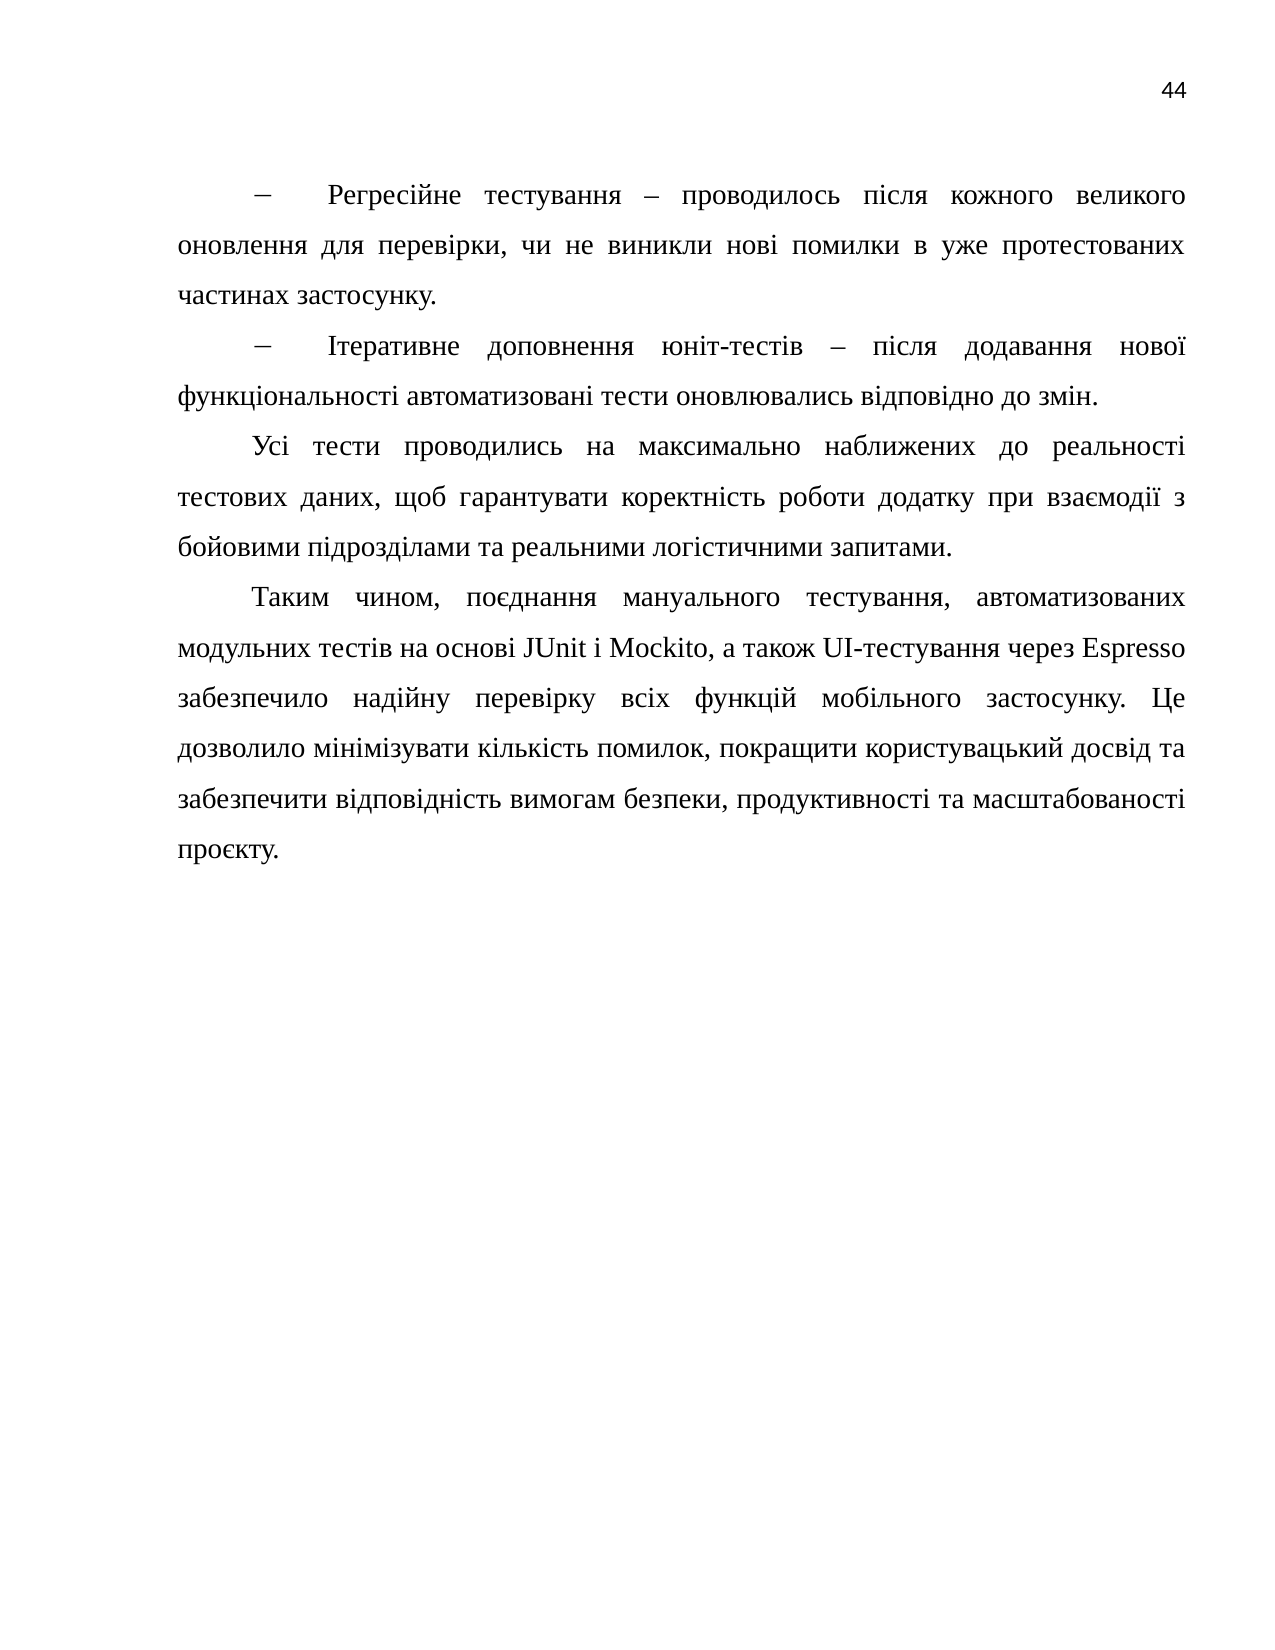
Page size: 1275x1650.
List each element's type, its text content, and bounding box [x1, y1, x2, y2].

list Регресійне тестування – проводилось після кожного великого оновлення для перевірки, чи не виникли нові помилки в уже протестованих частинах застосунку. [177, 177, 1186, 311]
list Таким чином, поєднання мануального тестування, автоматизованих модульних тестів на основі JUnit і Mockito, а також UI-тестування через Espresso забезпечило надійну перевірку всіх функцій мобільного застосунку. Це дозволило мінімізувати кількість помилок, покращити користувацький досвід та забезпечити відповідність вимогам безпеки, продуктивності та масштабованості проєкту. [177, 579, 1186, 864]
list Усі тести проводились на максимально наближених до реальності тестових даних, щоб гарантувати коректність роботи додатку при взаємодії з бойовими підрозділами та реальними логістичними запитами. [177, 428, 1186, 563]
list Ітеративне доповнення юніт-тестів – після додавання нової функціональності автоматизовані тести оновлювались відповідно до змін. [177, 328, 1186, 412]
